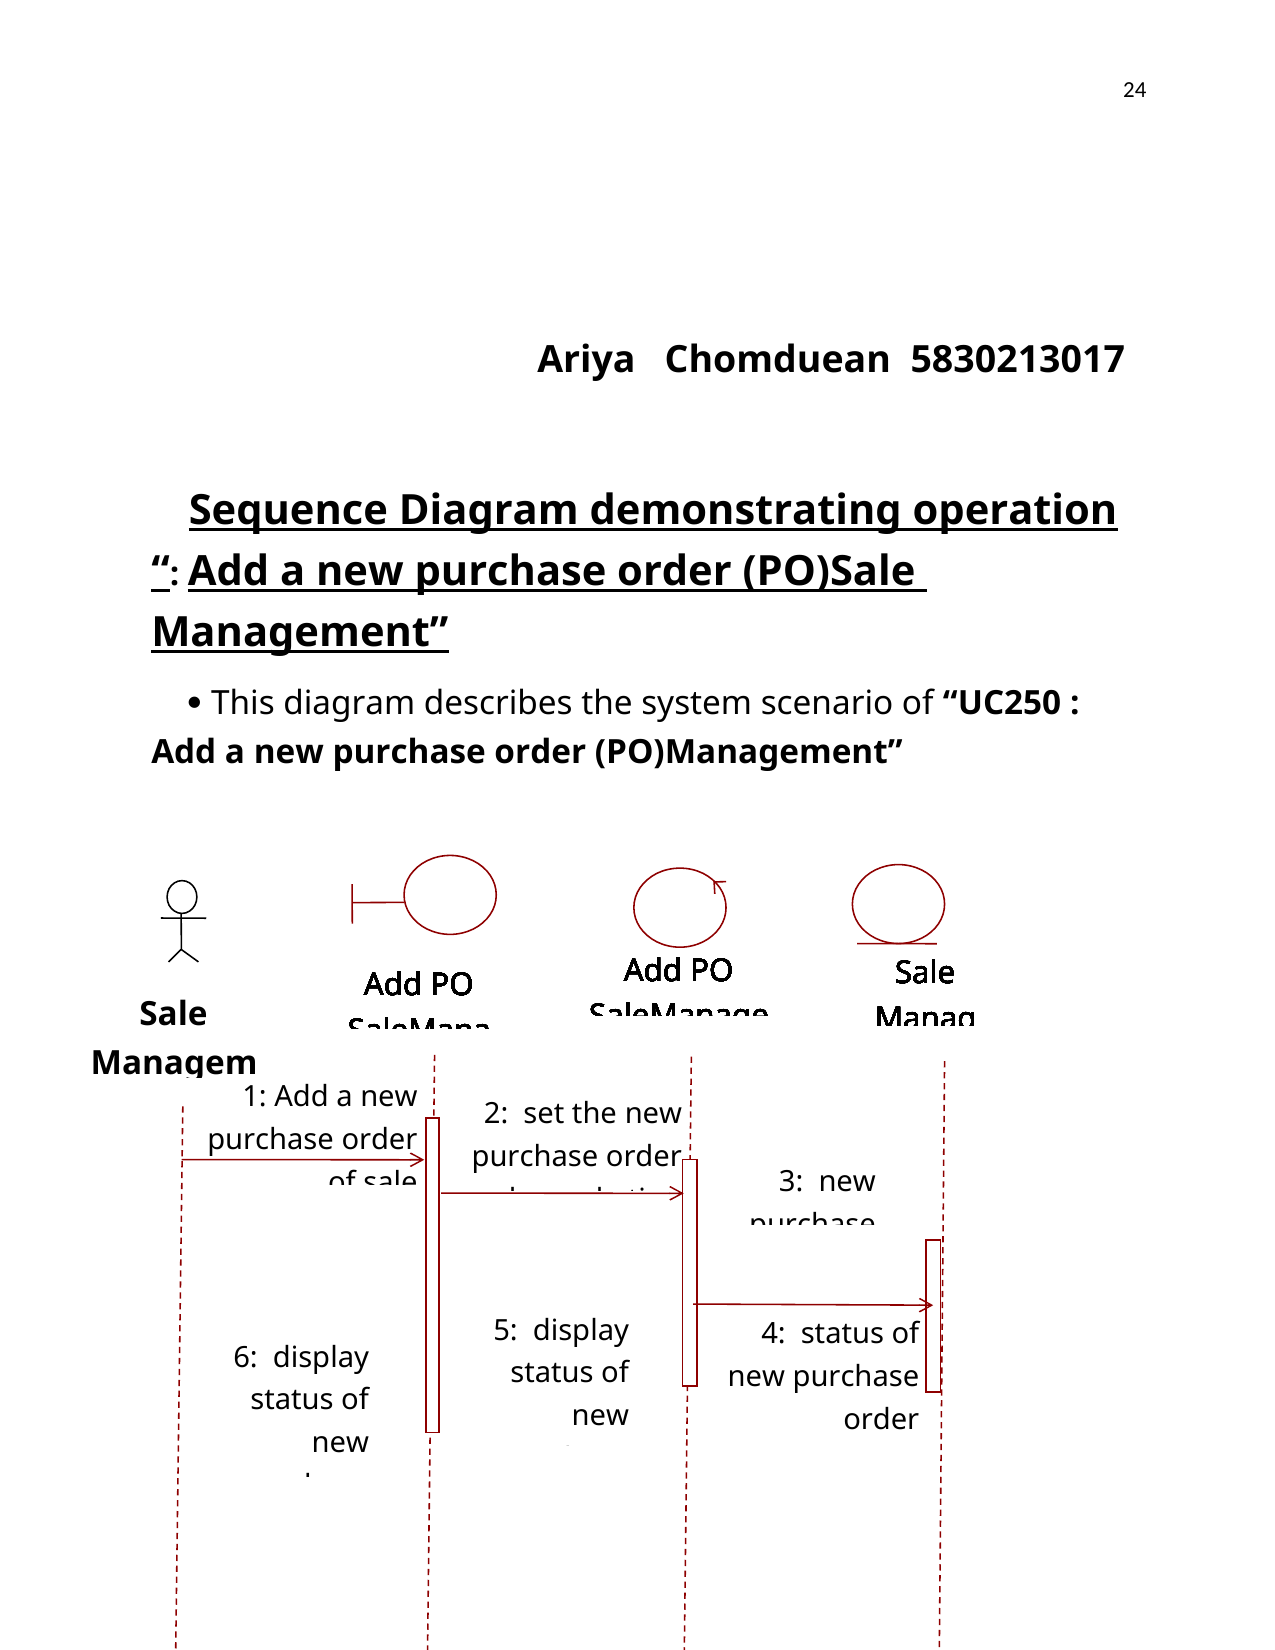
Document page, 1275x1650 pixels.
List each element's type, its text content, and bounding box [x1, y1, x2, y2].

text Ariya Chomduean 5830213017 [150, 332, 1125, 383]
text This diagram describes the system scenario of “UC250 : Add a new purchase order (PO)Management” [151, 679, 1125, 773]
text Sequence Diagram demonstrating operation “: Add a new purchase order (PO)Sale Management” [151, 480, 1125, 659]
